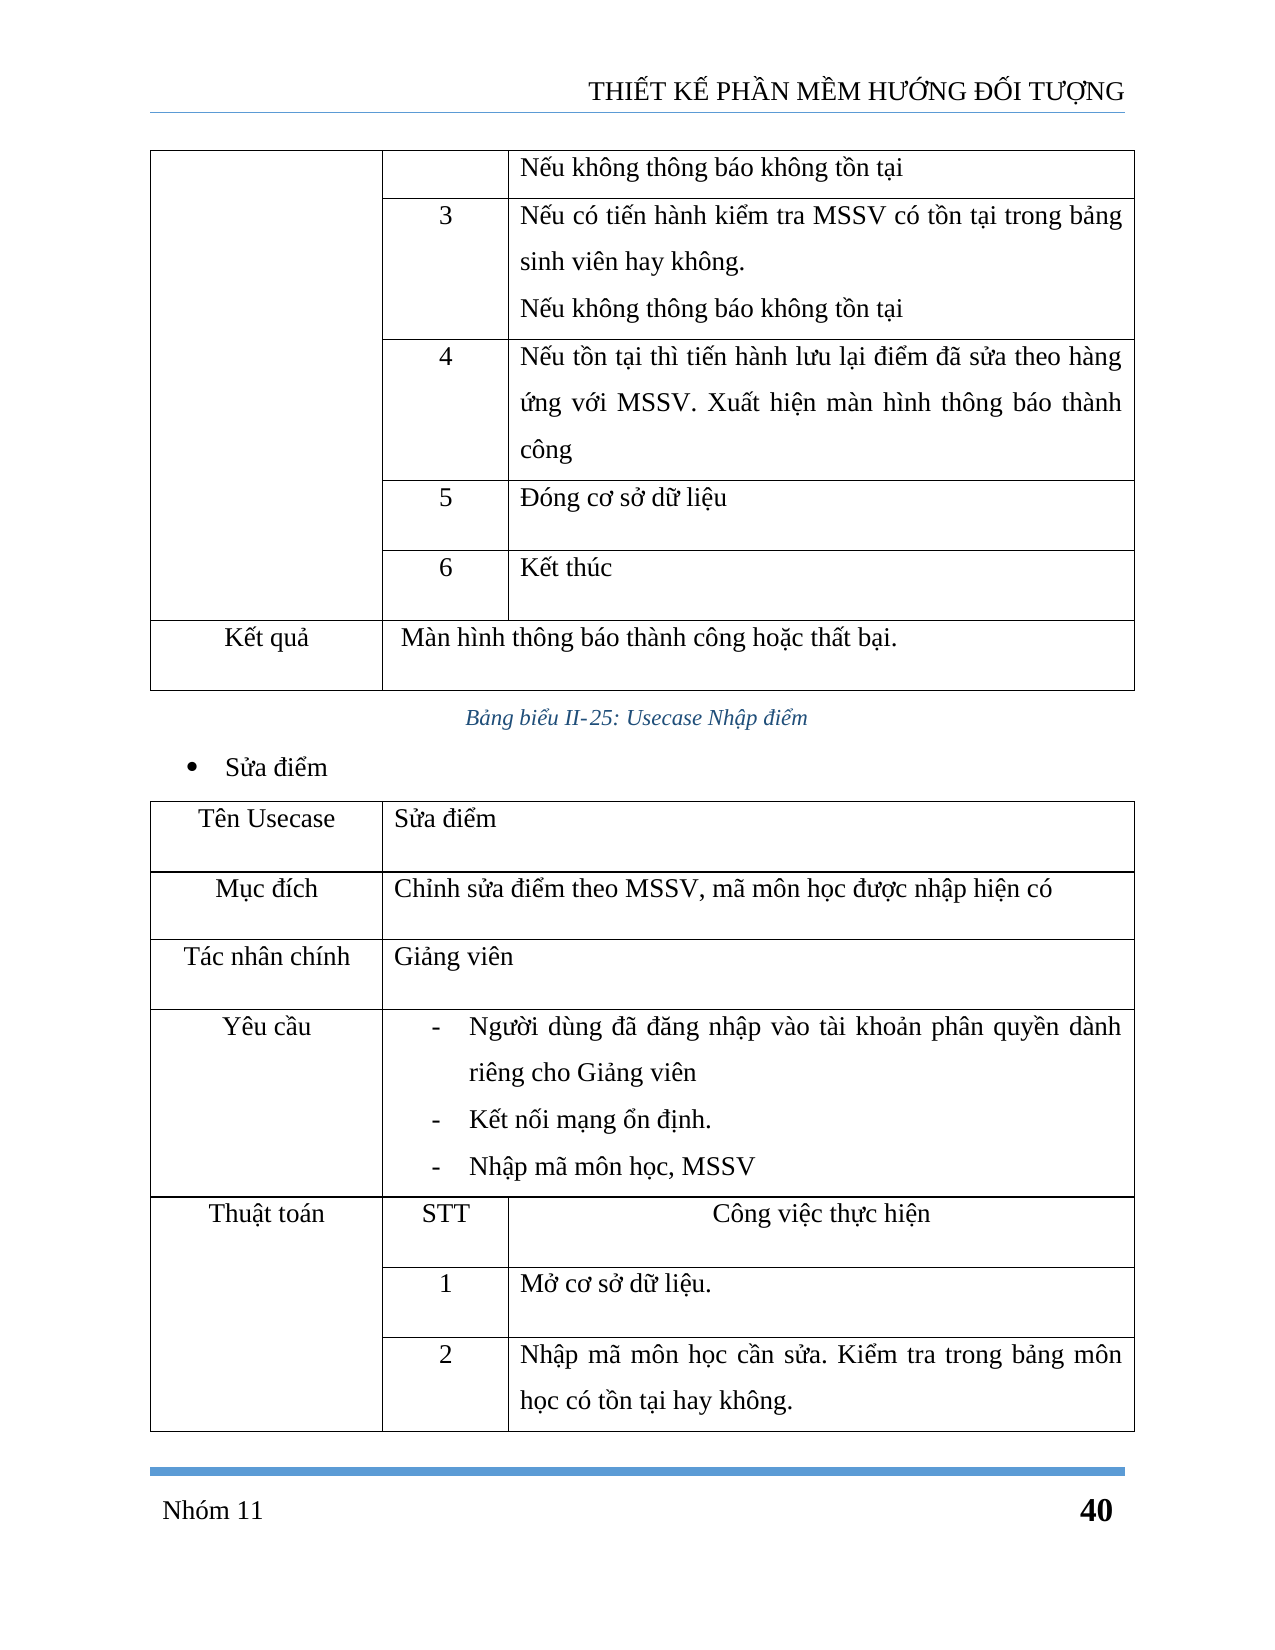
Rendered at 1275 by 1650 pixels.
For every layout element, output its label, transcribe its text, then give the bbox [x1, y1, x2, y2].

table_cell Tác nhân chính [151, 940, 382, 1009]
table_cell Chỉnh sửa điểm theo MSSV, mã môn học được nhập hiện có [383, 873, 1134, 939]
table_cell Màn hình thông báo thành công hoặc thất bại. [383, 621, 1134, 690]
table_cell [509, 151, 1134, 198]
table_cell 6 [383, 551, 508, 620]
table_cell Nếu tồn tại thì tiến hành lưu lại điểm đã sửa theo hàng ứng với MSSV. Xuất hiện màn hình thông báo thành công [509, 340, 1134, 480]
table_cell Công việc thực hiện [509, 1198, 1134, 1267]
table_cell 4 [383, 340, 508, 480]
table_header Tên Usecase [151, 802, 382, 871]
table_cell Kết quả [151, 621, 382, 690]
table_cell Người dùng đã đăng nhập vào tài khoản phân quyền dành riêng cho Giảng viên Kết nối mạng ổn định. Nhập mã môn học, MSSV [383, 1010, 1134, 1196]
table_cell STT [383, 1198, 508, 1267]
table_cell Thuật toán [151, 1198, 382, 1431]
list Sửa điểm [187, 751, 1125, 782]
table_cell Mở cơ sở dữ liệu. [509, 1268, 1134, 1337]
table_cell 2 [383, 1338, 508, 1431]
table_cell 1 [383, 1268, 508, 1337]
table_cell 3 [383, 199, 508, 339]
table_cell Yêu cầu [151, 1010, 382, 1196]
table_cell 5 [383, 481, 508, 550]
table_header Sửa điểm [383, 802, 1134, 871]
table_cell Kết thúc [509, 551, 1134, 620]
table_cell 2 [383, 151, 508, 198]
table_cell Mục đích [151, 873, 382, 939]
table_cell Giảng viên [383, 940, 1134, 1009]
table_cell Nếu có tiến hành kiểm tra MSSV có tồn tại trong bảng sinh viên hay không. Nếu không thông báo không tồn tại [509, 199, 1134, 339]
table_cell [509, 1338, 1134, 1431]
table_cell Đóng cơ sở dữ liệu [509, 481, 1134, 550]
